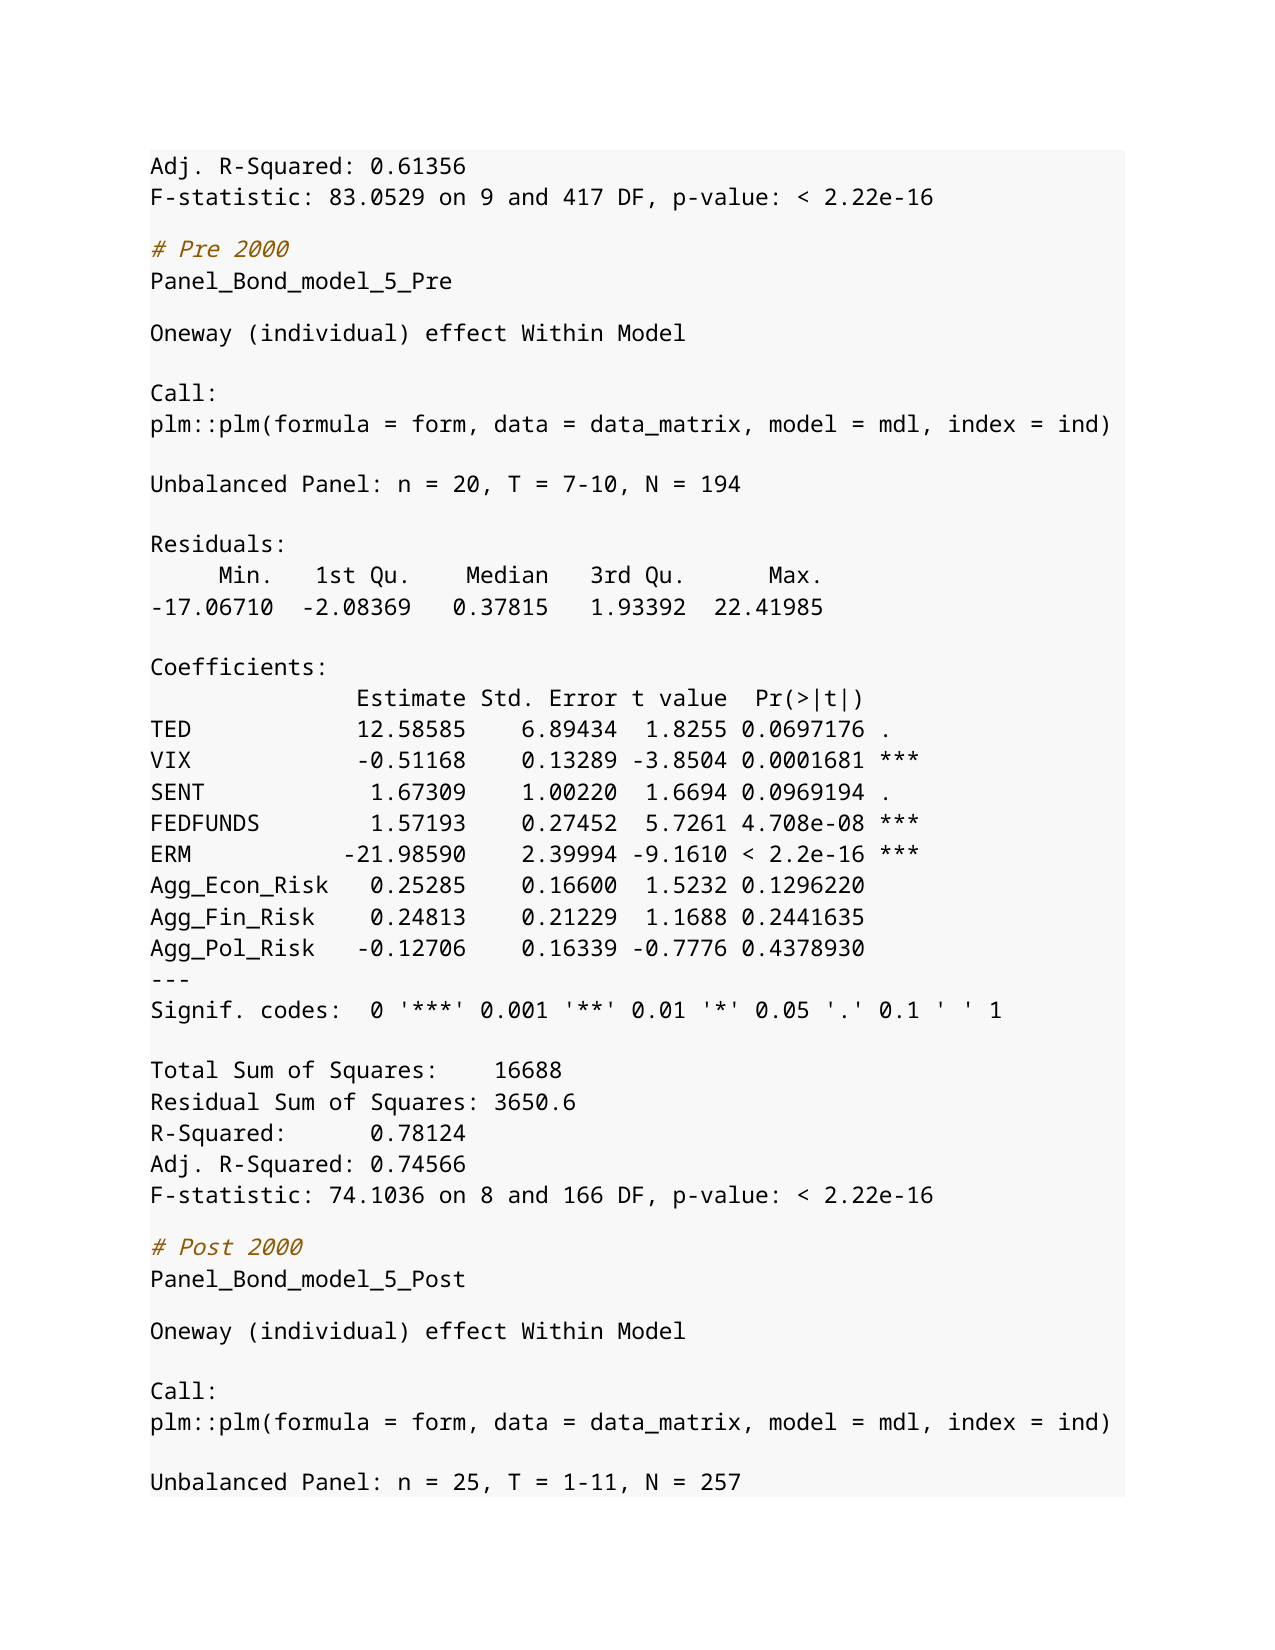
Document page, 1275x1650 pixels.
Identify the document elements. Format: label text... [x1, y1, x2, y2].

text Oneway (individual) effect Within Model Call: plm::plm(formula = form, data = data_matrix, model = mdl, index = ind) Unbalanced Panel: n = 20, T = 7-10, N = 194 Residuals: Min. 1st Qu. Median 3rd Qu. Max. -17.06710 -2.08369 0.37815 1.93392 22.41985 Coefficients: Estimate Std. Error t value Pr(>|t|) TED 12.58585 6.89434 1.8255 0.0697176 . VIX -0.51168 0.13289 -3.8504 0.0001681 *** SENT 1.67309 1.00220 1.6694 0.0969194 . FEDFUNDS 1.57193 0.27452 5.7261 4.708e-08 *** ERM -21.98590 2.39994 -9.1610 < 2.2e-16 *** Agg_Econ_Risk 0.25285 0.16600 1.5232 0.1296220 Agg_Fin_Risk 0.24813 0.21229 1.1688 0.2441635 Agg_Pol_Risk -0.12706 0.16339 -0.7776 0.4378930 --- Signif. codes: 0 '***' 0.001 '**' 0.01 '*' 0.05 '.' 0.1 ' ' 1 Total Sum of Squares: 16688 Residual Sum of Squares: 3650.6 R-Squared: 0.78124 Adj. R-Squared: 0.74566 F-statistic: 74.1036 on 8 and 166 DF, p-value: < 2.22e-16 [150, 317, 1125, 1210]
text # Pre 2000 Panel_Bond_model_5_Pre [150, 233, 1125, 296]
text # Post 2000 Panel_Bond_model_5_Post [150, 1231, 1125, 1294]
